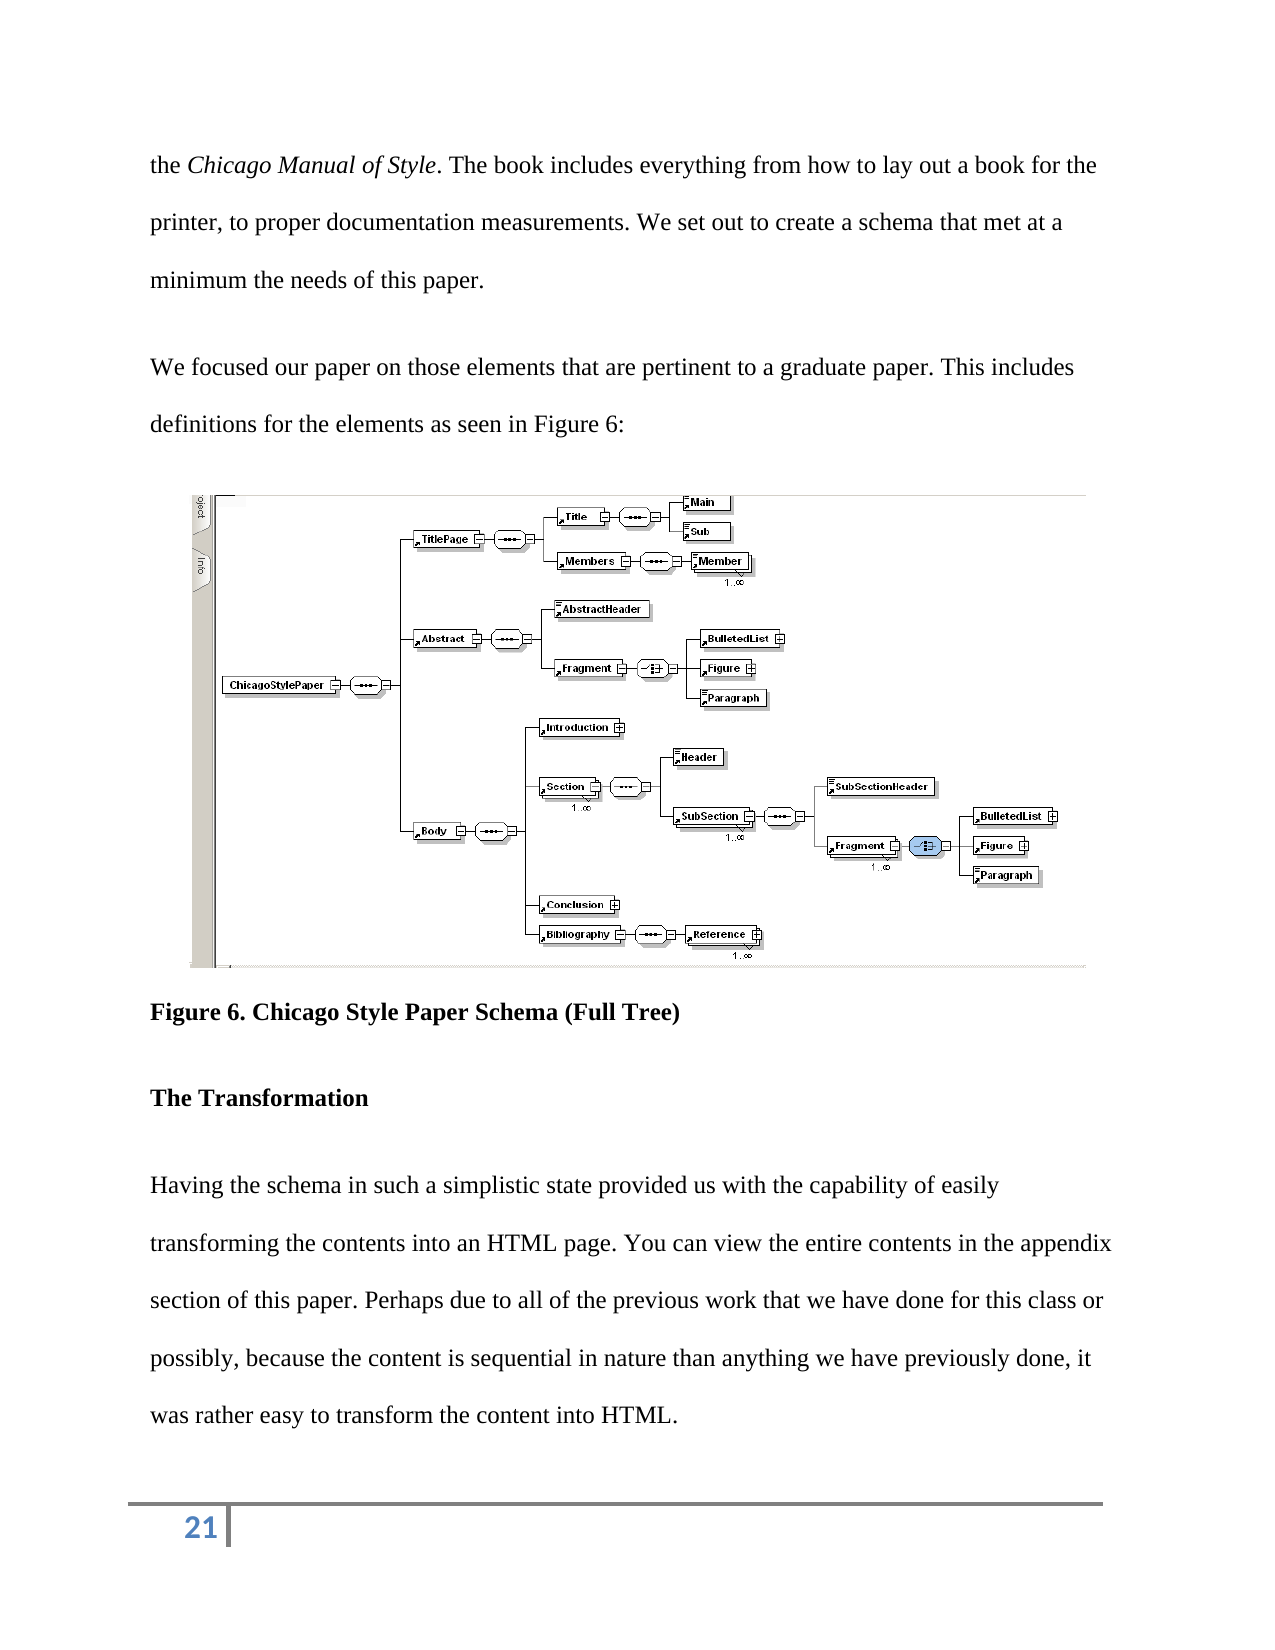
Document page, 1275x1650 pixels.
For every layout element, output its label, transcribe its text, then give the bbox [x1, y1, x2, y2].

picture [189, 495, 1086, 968]
text Having the schema in such a simplistic state provided us with the capability of easily transforming the contents into an HTML page. You can view the entire contents in the appendix section of this paper. Perhaps due to all of the previous work that we have done for this class or possibly, because the content is sequential in nature than anything we have previously done, it was rather easy to transform the content into HTML. [150, 1170, 1125, 1429]
text The Transformation [150, 1083, 1125, 1112]
text We focused our paper on those elements that are pertinent to a graduate paper. This includes definitions for the elements as seen in Figure 6: [150, 352, 1125, 438]
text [150, 150, 1125, 294]
text Figure 6. Chicago Style Paper Schema (Full Tree) [150, 997, 1125, 1026]
